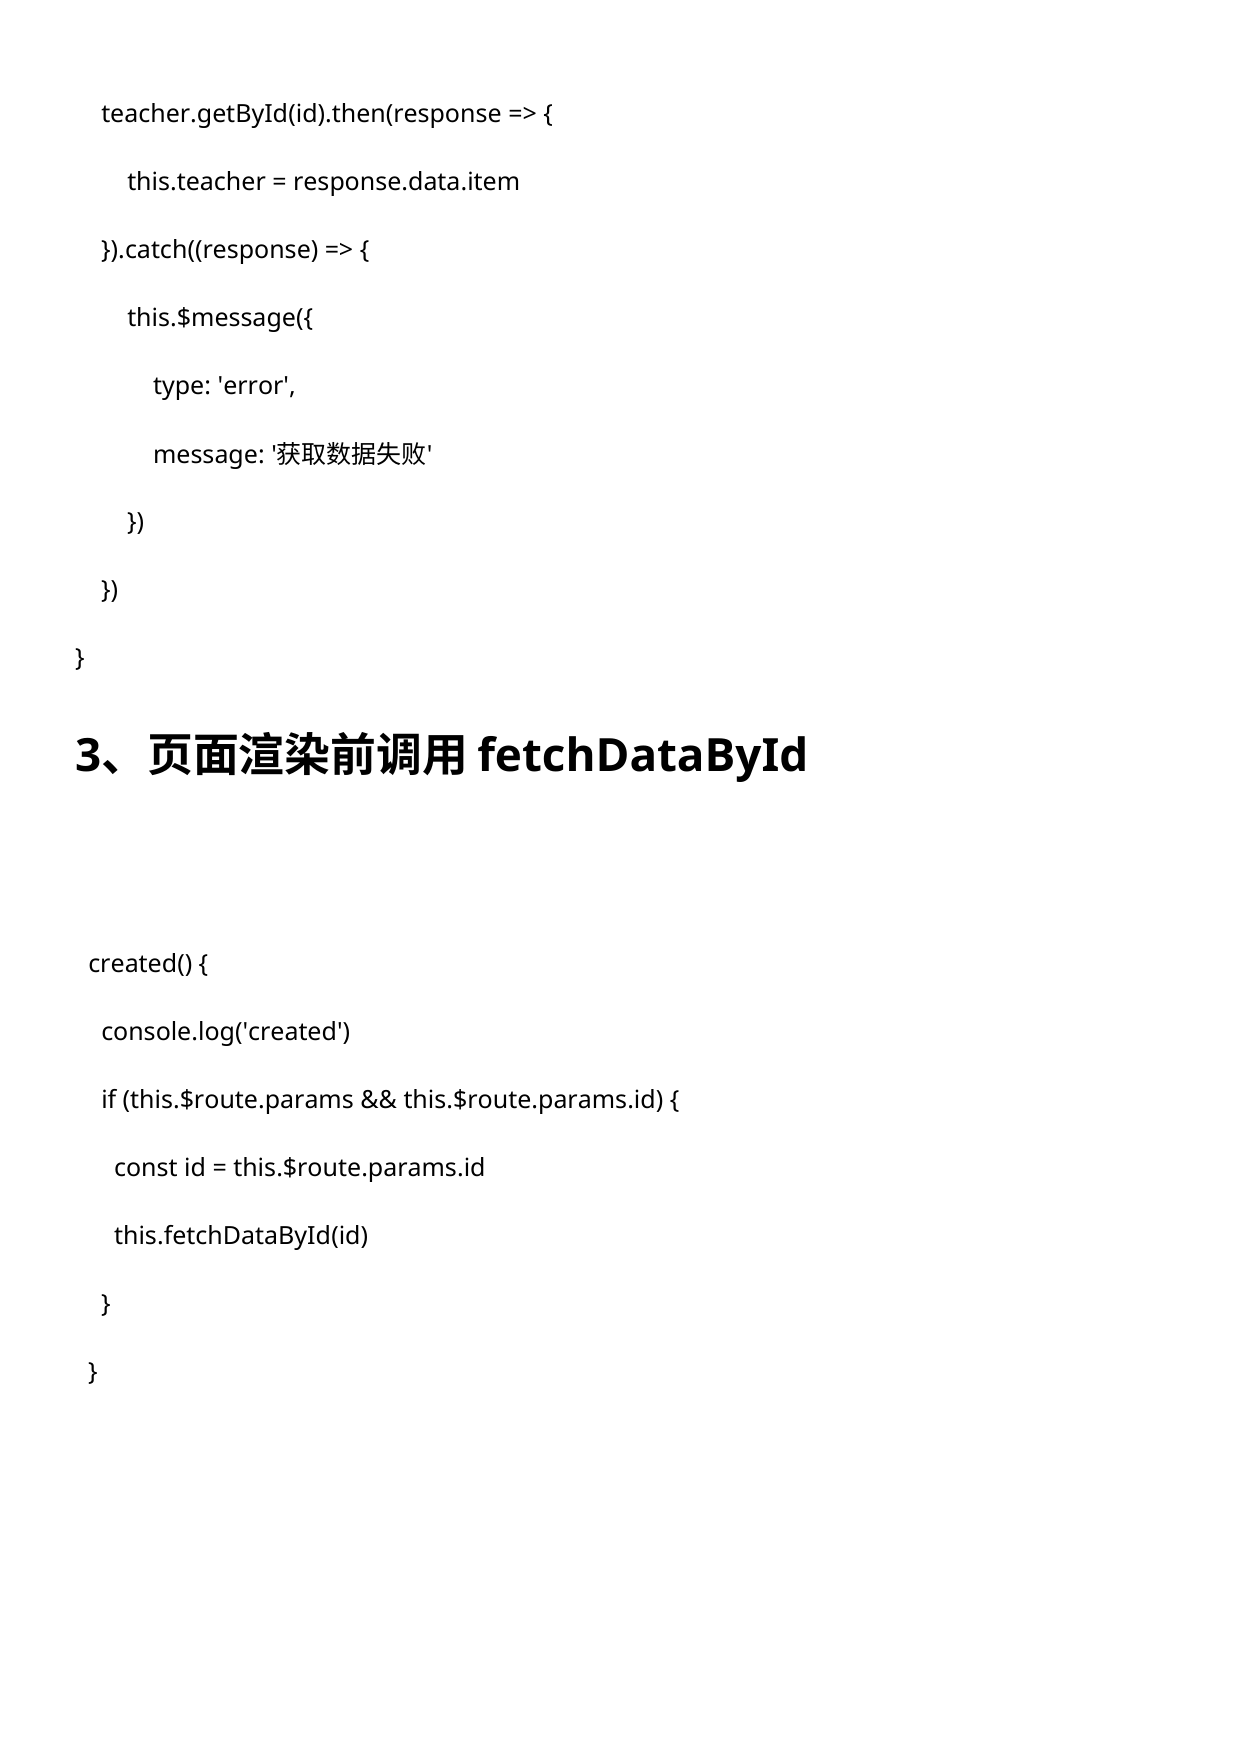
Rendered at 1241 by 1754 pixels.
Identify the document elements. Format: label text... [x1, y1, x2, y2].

text } [75, 1336, 1165, 1404]
text this.$message({ [75, 283, 1165, 351]
text if (this.$route.params && this.$route.params.id) { [75, 1064, 1165, 1132]
text this.teacher = response.data.item [75, 147, 1165, 215]
text }).catch((response) => { [75, 215, 1165, 283]
text console.log('created') [75, 997, 1165, 1064]
text }) [75, 554, 1165, 622]
text created() { [75, 929, 1165, 997]
subtitle 3、页面渲染前调用fetchDataById [75, 717, 1165, 785]
text teacher.getById(id).then(response => { [75, 79, 1165, 147]
text } [75, 622, 1165, 690]
text message: '获取数据失败' [75, 418, 1165, 486]
text type: 'error', [75, 351, 1165, 418]
text } [75, 1268, 1165, 1336]
text this.fetchDataById(id) [75, 1200, 1165, 1268]
text const id = this.$route.params.id [75, 1132, 1165, 1200]
text }) [75, 486, 1165, 554]
